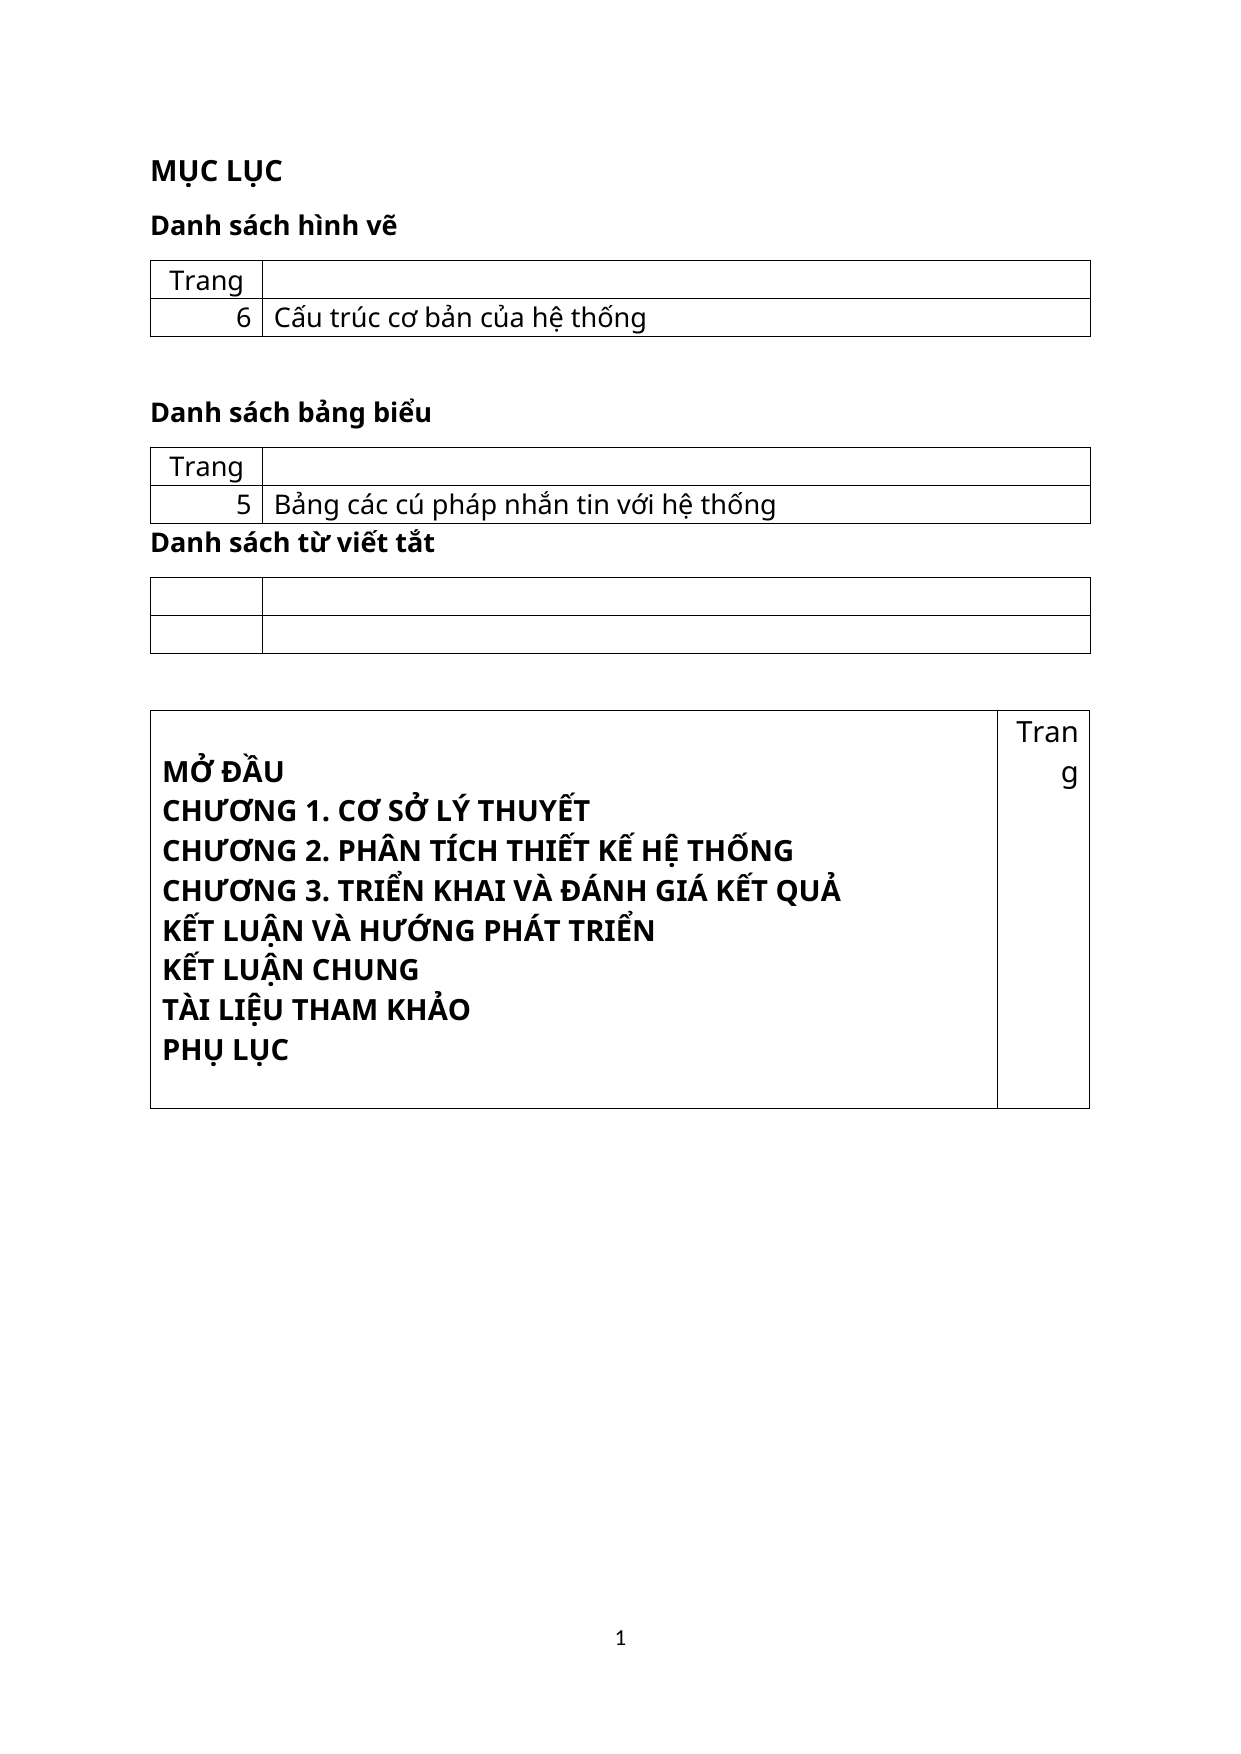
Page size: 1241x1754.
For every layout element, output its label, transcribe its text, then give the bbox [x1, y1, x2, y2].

table_cell Bảng các cú pháp nhắn tin với hệ thống [263, 486, 1090, 522]
text Danh sách bảng biểu [150, 393, 1090, 430]
table_cell 5 [151, 486, 262, 522]
table_header [263, 261, 1090, 298]
table_cell [151, 616, 262, 653]
text MỤC LỤC [150, 150, 1090, 190]
text Danh sách từ viết tắt [150, 524, 1090, 560]
table_header Trang [998, 711, 1089, 1108]
table_header [151, 578, 262, 615]
table_cell 6 [151, 299, 262, 336]
table_cell [263, 616, 1090, 653]
table_header Trang [151, 261, 262, 298]
table_header [263, 448, 1090, 484]
table_header [263, 578, 1090, 615]
text Danh sách hình vẽ [150, 206, 1090, 243]
table_header Trang [151, 448, 262, 484]
table_header MỞ ĐẦU CHƯƠNG 1. CƠ SỞ LÝ THUYẾT CHƯƠNG 2. PHÂN TÍCH THIẾT KẾ HỆ THỐNG CHƯƠNG 3. TRIỂN KHAI VÀ ĐÁNH GIÁ KẾT QUẢ KẾT LUẬN VÀ HƯỚNG PHÁT TRIỂN KẾT LUẬN CHUNG TÀI LIỆU THAM KHẢO PHỤ LỤC [151, 711, 997, 1108]
table_cell Cấu trúc cơ bản của hệ thống [263, 299, 1090, 336]
